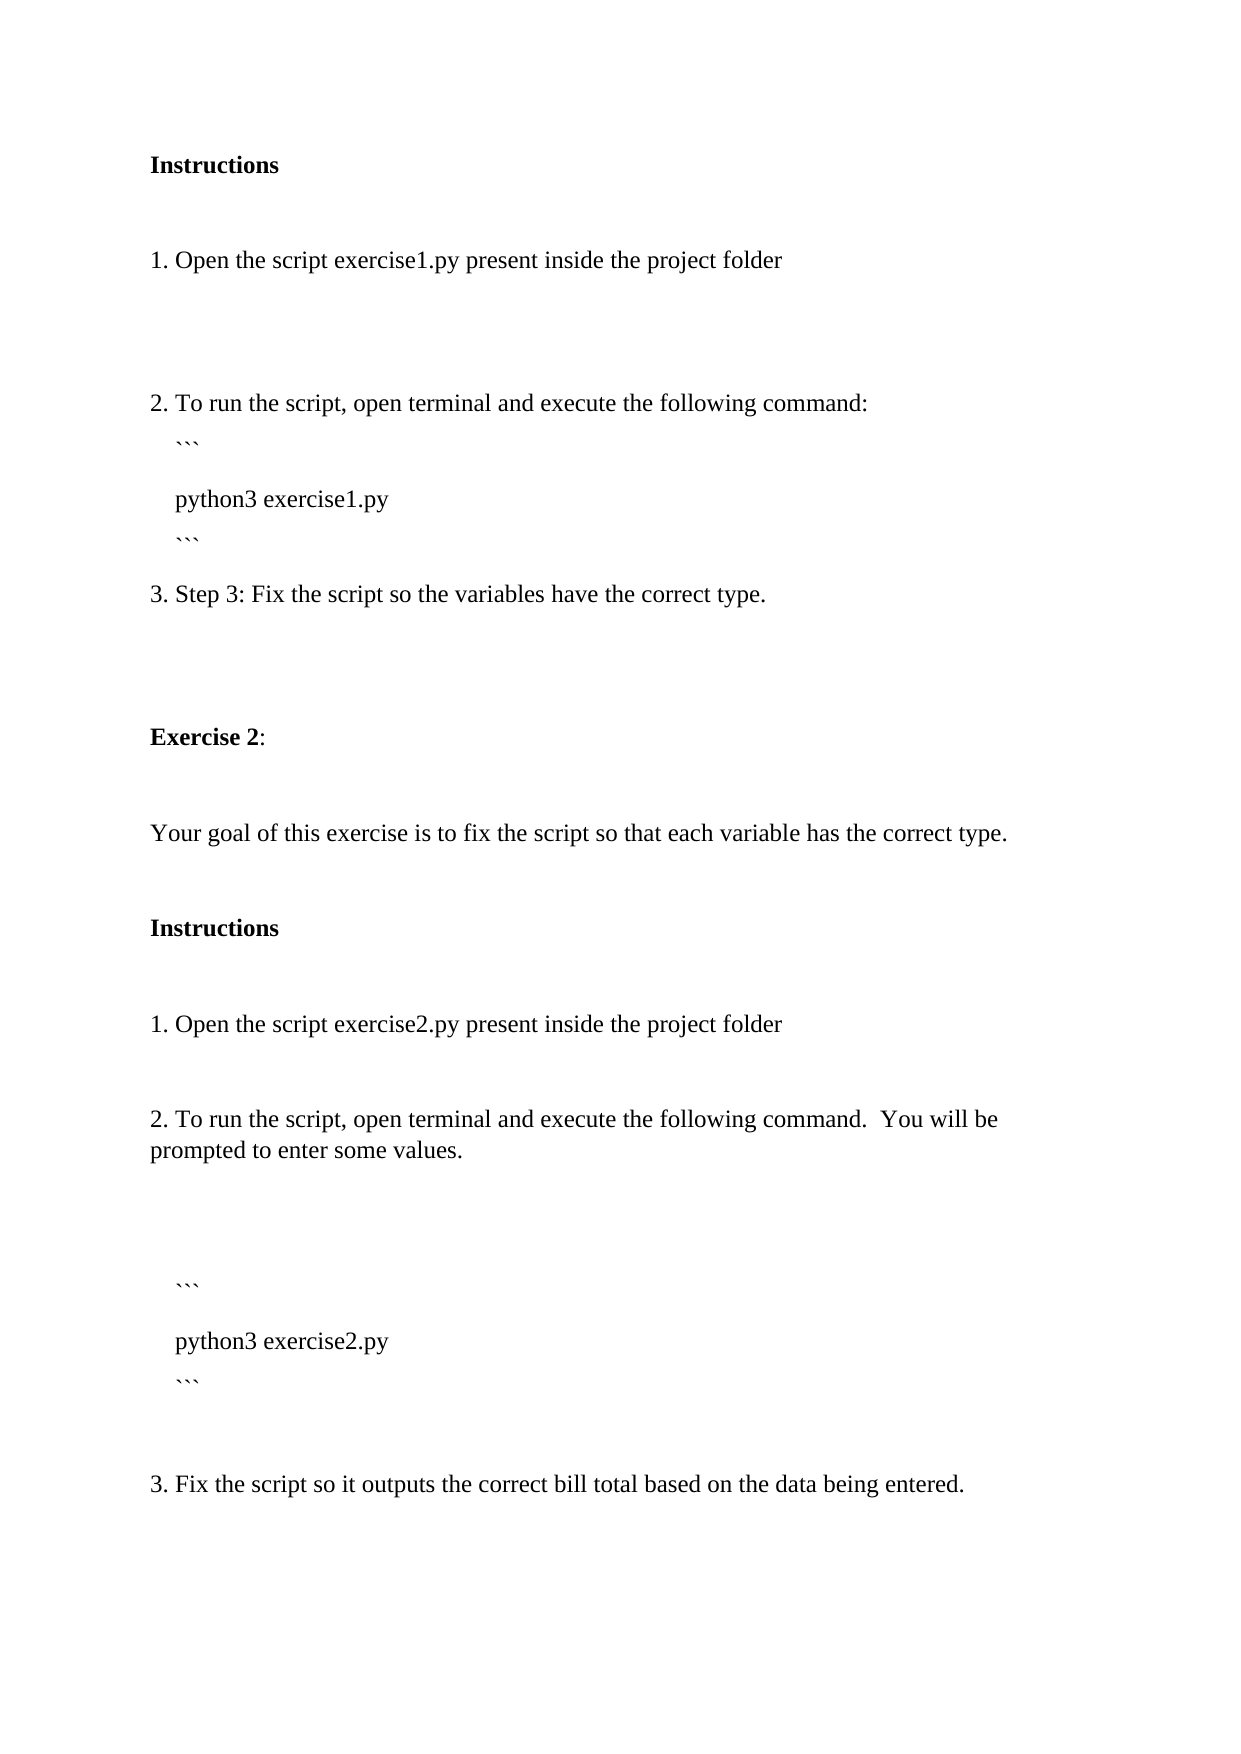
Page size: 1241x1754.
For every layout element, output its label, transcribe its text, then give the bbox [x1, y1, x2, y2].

text python3 exercise2.py [150, 1326, 1090, 1355]
text 1. Open the script exercise2.py present inside the project folder [150, 1009, 1090, 1037]
text 3. Fix the script so it outputs the correct bill total based on the data being entered. [150, 1469, 1090, 1498]
text 2. To run the script, open terminal and execute the following command. You will be prompted to enter some values. [150, 1104, 1090, 1164]
text ``` [150, 1374, 1090, 1402]
text Exercise 2: [150, 722, 1090, 751]
text ``` [150, 532, 1090, 560]
text python3 exercise1.py [150, 484, 1090, 513]
text 3. Step 3: Fix the script so the variables have the correct type. [150, 579, 1090, 608]
text 1. Open the script exercise1.py present inside the project folder [150, 245, 1090, 274]
text Instructions [150, 913, 1090, 942]
text 2. To run the script, open terminal and execute the following command: [150, 388, 1090, 417]
text Instructions [150, 150, 1090, 179]
text ``` [150, 1278, 1090, 1307]
text Your goal of this exercise is to fix the script so that each variable has the correct type. [150, 818, 1090, 847]
text ``` [150, 436, 1090, 465]
